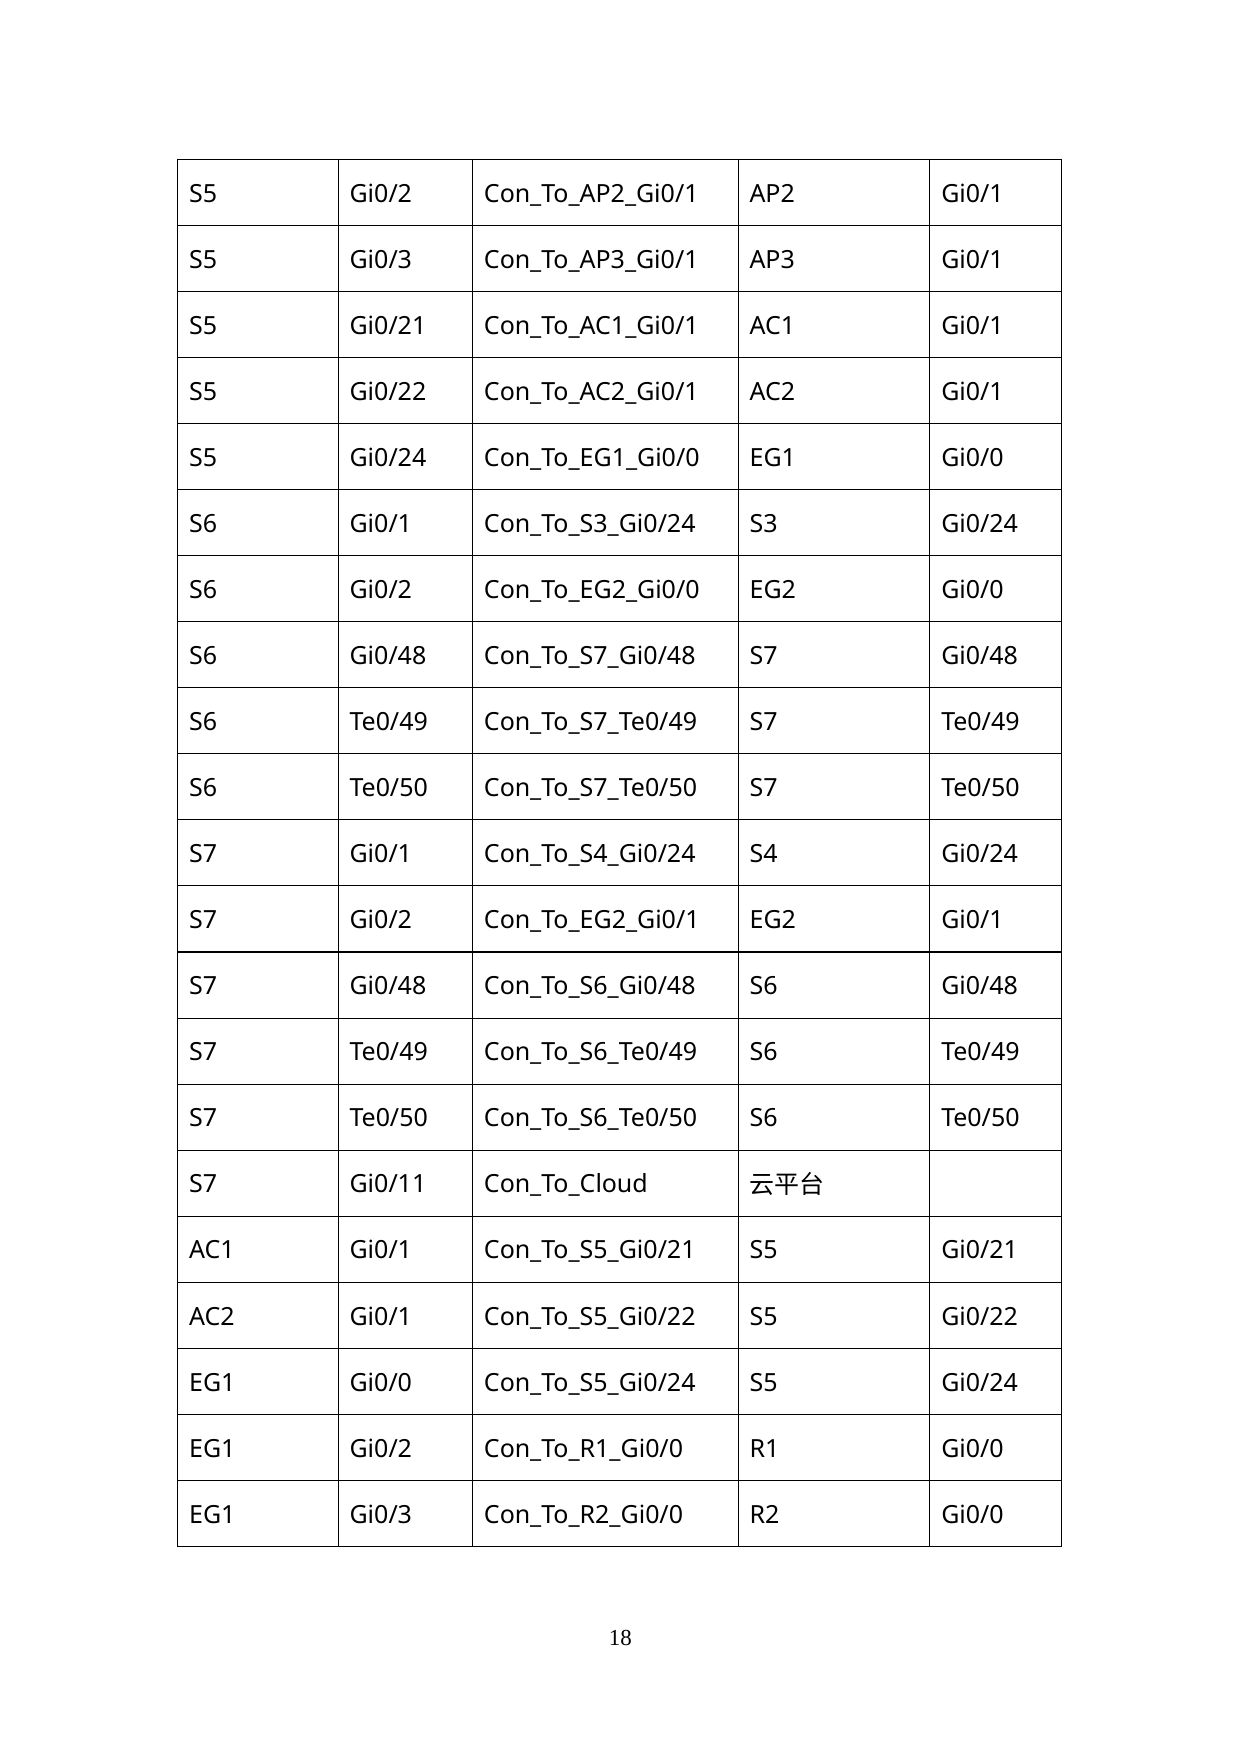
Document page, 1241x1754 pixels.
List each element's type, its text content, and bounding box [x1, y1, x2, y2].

table_cell AC2 [178, 1283, 338, 1348]
table_cell S7 [739, 754, 929, 819]
table_cell Con_To_AP3_Gi0/1 [473, 226, 738, 291]
table_cell Con_To_S7_Te0/50 [473, 754, 738, 819]
table_cell Con_To_R1_Gi0/0 [473, 1415, 738, 1480]
table_cell Con_To_EG2_Gi0/0 [473, 556, 738, 621]
table_cell Gi0/3 [339, 1481, 472, 1546]
table_cell 云平台 [739, 1151, 929, 1216]
table_cell Con_To_S4_Gi0/24 [473, 820, 738, 885]
table_cell Gi0/1 [339, 1217, 472, 1282]
table_cell S6 [739, 953, 929, 1017]
table_cell S5 [178, 358, 338, 423]
table_cell Gi0/21 [339, 292, 472, 357]
table_cell EG2 [739, 556, 929, 621]
table_cell Gi0/1 [930, 160, 1061, 225]
table_cell Con_To_S6_Gi0/48 [473, 953, 738, 1017]
table_cell EG1 [178, 1415, 338, 1480]
table_cell Gi0/11 [339, 1151, 472, 1216]
table_cell EG1 [739, 424, 929, 489]
table_cell Gi0/24 [930, 1349, 1061, 1414]
table_cell Te0/49 [930, 688, 1061, 753]
table_cell Gi0/1 [930, 886, 1061, 951]
table_cell Te0/49 [930, 1019, 1061, 1083]
table_cell S5 [178, 292, 338, 357]
table_cell S4 [739, 820, 929, 885]
table_cell AP3 [739, 226, 929, 291]
table_cell Con_To_AC2_Gi0/1 [473, 358, 738, 423]
table_cell S5 [739, 1349, 929, 1414]
table_cell Con_To_AP2_Gi0/1 [473, 160, 738, 225]
table_cell Gi0/2 [339, 160, 472, 225]
table_cell Gi0/3 [339, 226, 472, 291]
table_cell R2 [739, 1481, 929, 1546]
table_cell S7 [178, 1085, 338, 1149]
table_cell S6 [739, 1085, 929, 1149]
table_cell Gi0/24 [339, 424, 472, 489]
table_cell Gi0/1 [339, 490, 472, 555]
table_cell Gi0/0 [930, 1415, 1061, 1480]
table_cell Gi0/48 [930, 953, 1061, 1017]
table_cell Gi0/21 [930, 1217, 1061, 1282]
table_cell Con_To_S7_Te0/49 [473, 688, 738, 753]
table_cell Gi0/48 [339, 622, 472, 687]
table_cell AC2 [739, 358, 929, 423]
table_cell Te0/49 [339, 688, 472, 753]
table_cell Te0/50 [339, 1085, 472, 1149]
table_cell Gi0/0 [930, 424, 1061, 489]
table_cell S6 [178, 490, 338, 555]
table_cell R1 [739, 1415, 929, 1480]
table_cell Con_To_S6_Te0/49 [473, 1019, 738, 1083]
table_cell AP2 [739, 160, 929, 225]
table_cell Gi0/2 [339, 556, 472, 621]
table_cell Con_To_R2_Gi0/0 [473, 1481, 738, 1546]
table_cell Gi0/2 [339, 886, 472, 951]
table_cell Gi0/2 [339, 1415, 472, 1480]
table_cell Gi0/1 [339, 820, 472, 885]
table_cell Te0/50 [930, 754, 1061, 819]
table_cell S5 [739, 1217, 929, 1282]
table_cell S3 [739, 490, 929, 555]
table_cell Con_To_S5_Gi0/22 [473, 1283, 738, 1348]
table_cell Te0/49 [339, 1019, 472, 1083]
table_cell S6 [178, 622, 338, 687]
table_cell Con_To_EG2_Gi0/1 [473, 886, 738, 951]
table_cell Gi0/48 [339, 953, 472, 1017]
table_cell AC1 [178, 1217, 338, 1282]
table_cell Gi0/24 [930, 820, 1061, 885]
table_cell S5 [178, 226, 338, 291]
table_cell S5 [739, 1283, 929, 1348]
table_cell Con_To_S5_Gi0/24 [473, 1349, 738, 1414]
table_cell Gi0/0 [930, 556, 1061, 621]
table_cell S5 [178, 424, 338, 489]
table_cell Gi0/0 [930, 1481, 1061, 1546]
table_cell S7 [739, 622, 929, 687]
table_cell S6 [178, 754, 338, 819]
table_cell Gi0/0 [339, 1349, 472, 1414]
table_cell S6 [178, 556, 338, 621]
table_cell Con_To_S6_Te0/50 [473, 1085, 738, 1149]
table_cell EG1 [178, 1481, 338, 1546]
table_cell Con_To_S5_Gi0/21 [473, 1217, 738, 1282]
table_cell Te0/50 [339, 754, 472, 819]
table_cell Gi0/22 [930, 1283, 1061, 1348]
table_cell S7 [178, 886, 338, 951]
table_cell Con_To_Cloud [473, 1151, 738, 1216]
table_cell Te0/50 [930, 1085, 1061, 1149]
table_cell Gi0/22 [339, 358, 472, 423]
table_cell S7 [739, 688, 929, 753]
table_cell Gi0/1 [930, 226, 1061, 291]
table_cell S7 [178, 1151, 338, 1216]
table_cell S7 [178, 953, 338, 1017]
table_cell Con_To_S7_Gi0/48 [473, 622, 738, 687]
table_cell Con_To_S3_Gi0/24 [473, 490, 738, 555]
table_cell AC1 [739, 292, 929, 357]
table_cell Gi0/1 [930, 292, 1061, 357]
table_cell S6 [739, 1019, 929, 1083]
table_cell S7 [178, 1019, 338, 1083]
table_cell S6 [178, 688, 338, 753]
table_cell EG1 [178, 1349, 338, 1414]
table_cell Gi0/48 [930, 622, 1061, 687]
table_cell [930, 1151, 1061, 1216]
table_cell Con_To_EG1_Gi0/0 [473, 424, 738, 489]
table_cell Gi0/1 [930, 358, 1061, 423]
table_cell Gi0/24 [930, 490, 1061, 555]
table_cell S7 [178, 820, 338, 885]
table_cell EG2 [739, 886, 929, 951]
table_cell Gi0/1 [339, 1283, 472, 1348]
table_cell S5 [178, 160, 338, 225]
table_cell Con_To_AC1_Gi0/1 [473, 292, 738, 357]
